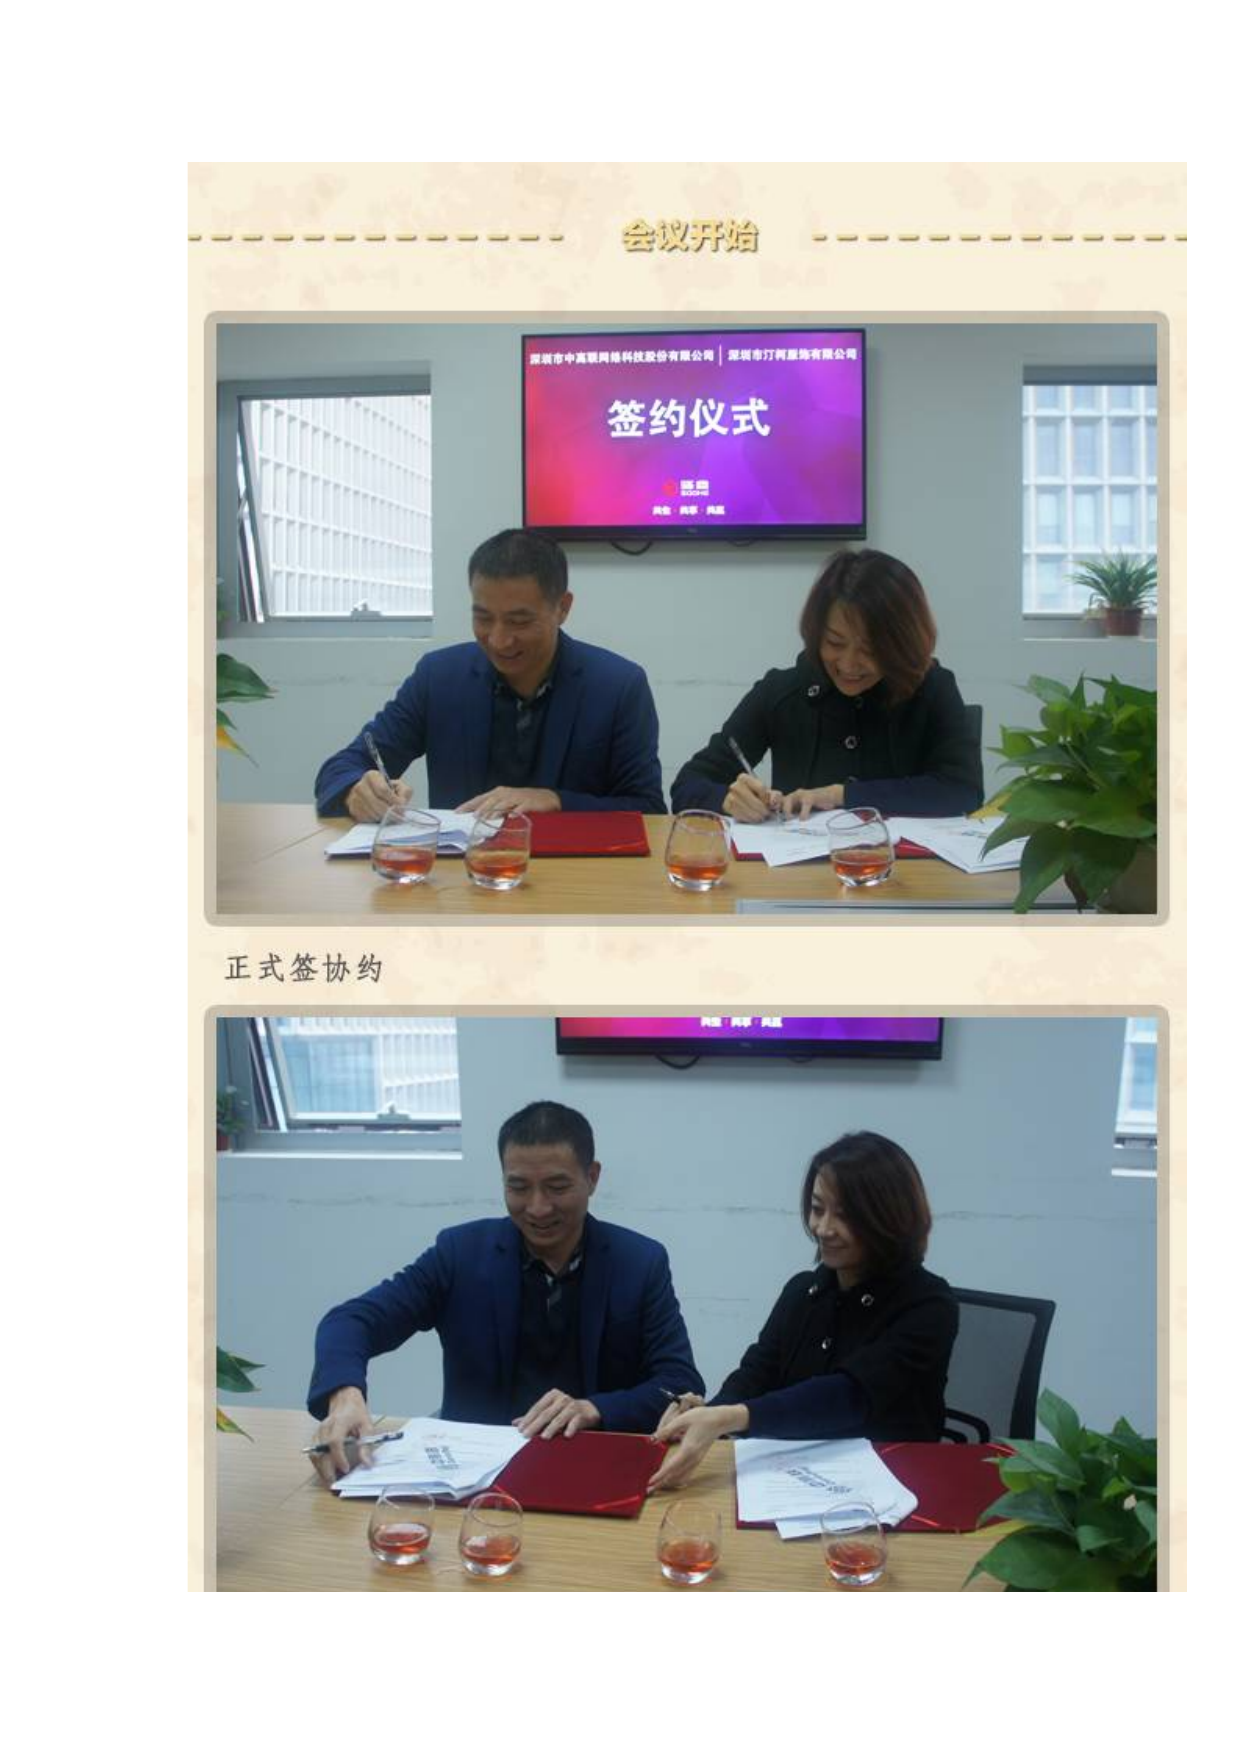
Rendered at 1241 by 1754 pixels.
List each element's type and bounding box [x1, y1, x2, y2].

picture [187, 162, 1187, 1592]
